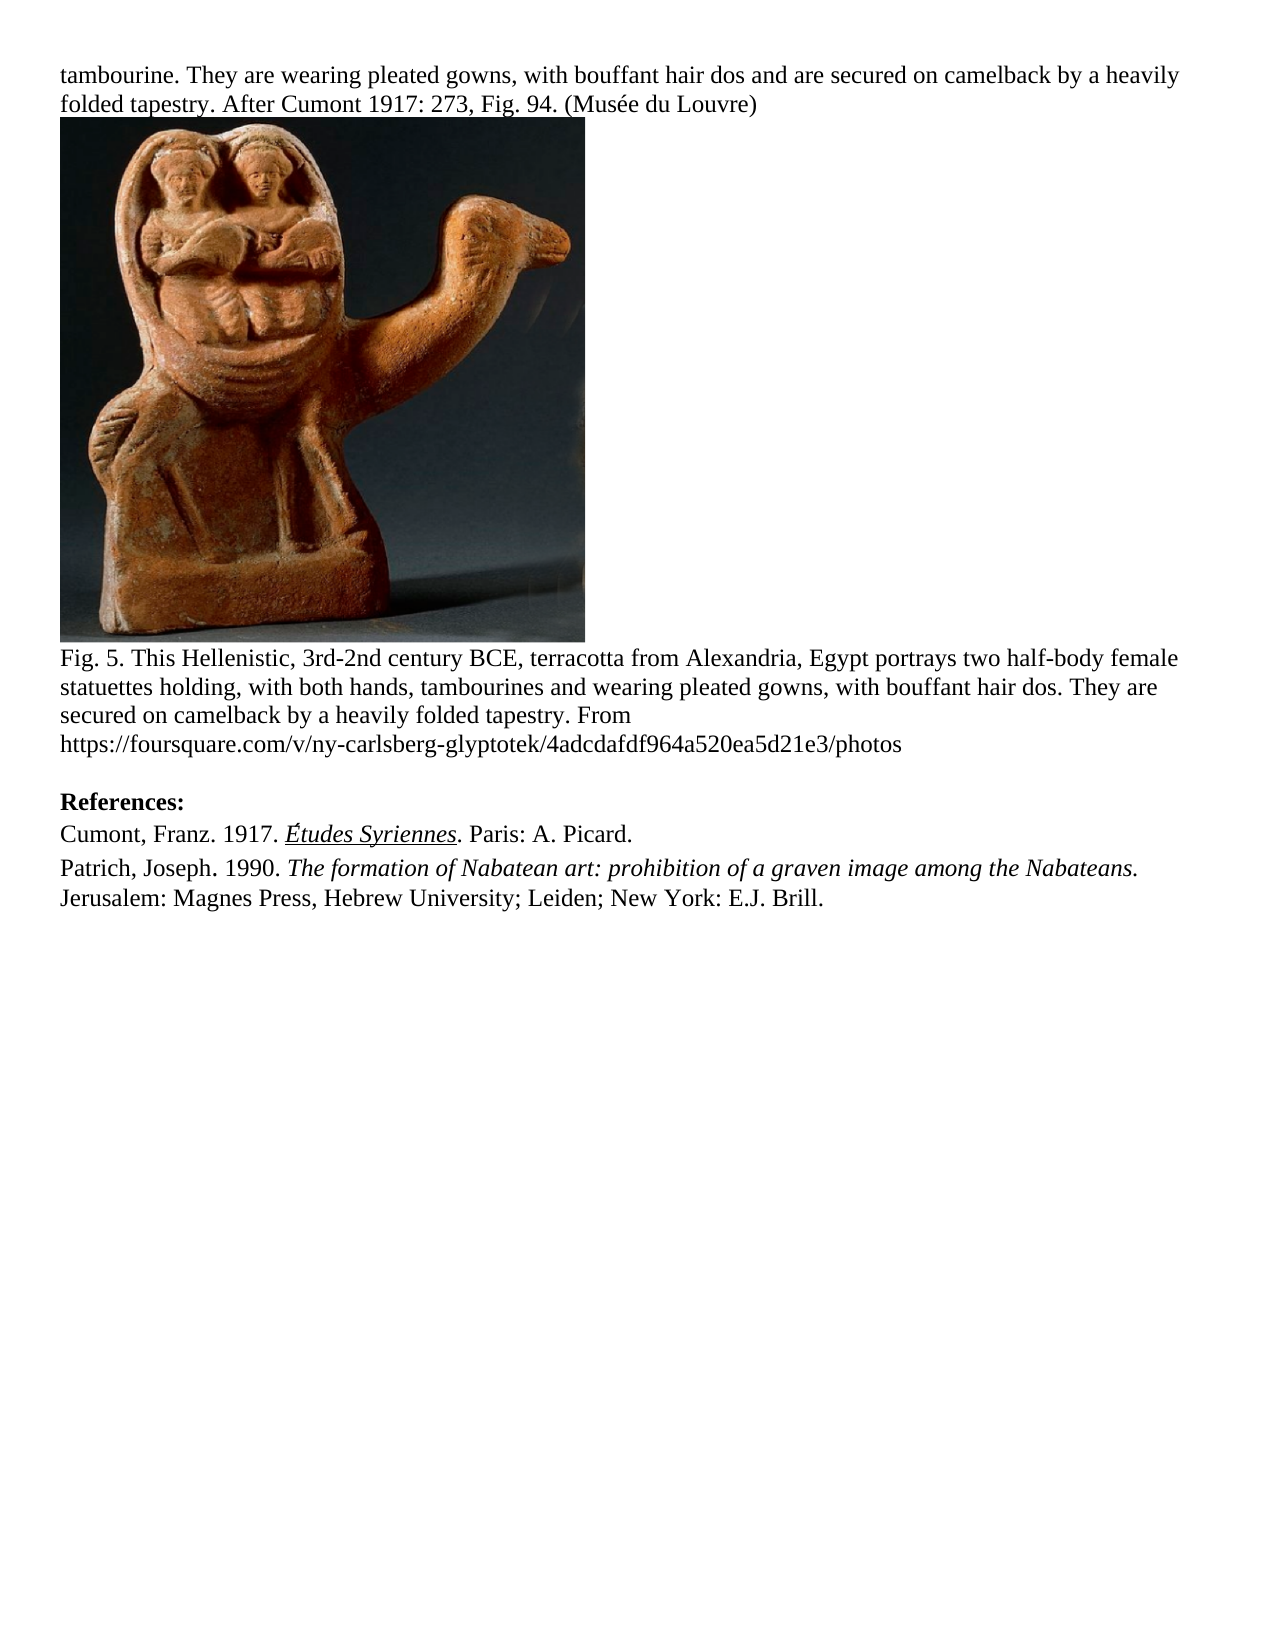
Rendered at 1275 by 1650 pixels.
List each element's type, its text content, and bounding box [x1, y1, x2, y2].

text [60, 60, 1215, 117]
text Cumont, Franz. 1917. Études Syriennes. Paris: A. Picard. [60, 815, 1215, 849]
text References: [60, 787, 1215, 815]
text Fig. 5. This Hellenistic, 3rd-2nd century BCE, terracotta from Alexandria, Egypt portrays two half-body female statuettes holding, with both hands, tambourines and wearing pleated gowns, with bouffant hair dos. They are secured on camelback by a heavily folded tapestry. From https://foursquare.com/v/ny-carlsberg-glyptotek/4adcdafdf964a520ea5d21e3/photos [60, 643, 1215, 758]
text Patrich, Joseph. 1990. The formation of Nabatean art: prohibition of a graven image among the Nabateans. Jerusalem: Magnes Press, Hebrew University; Leiden; New York: E.J. Brill. [60, 849, 1215, 912]
